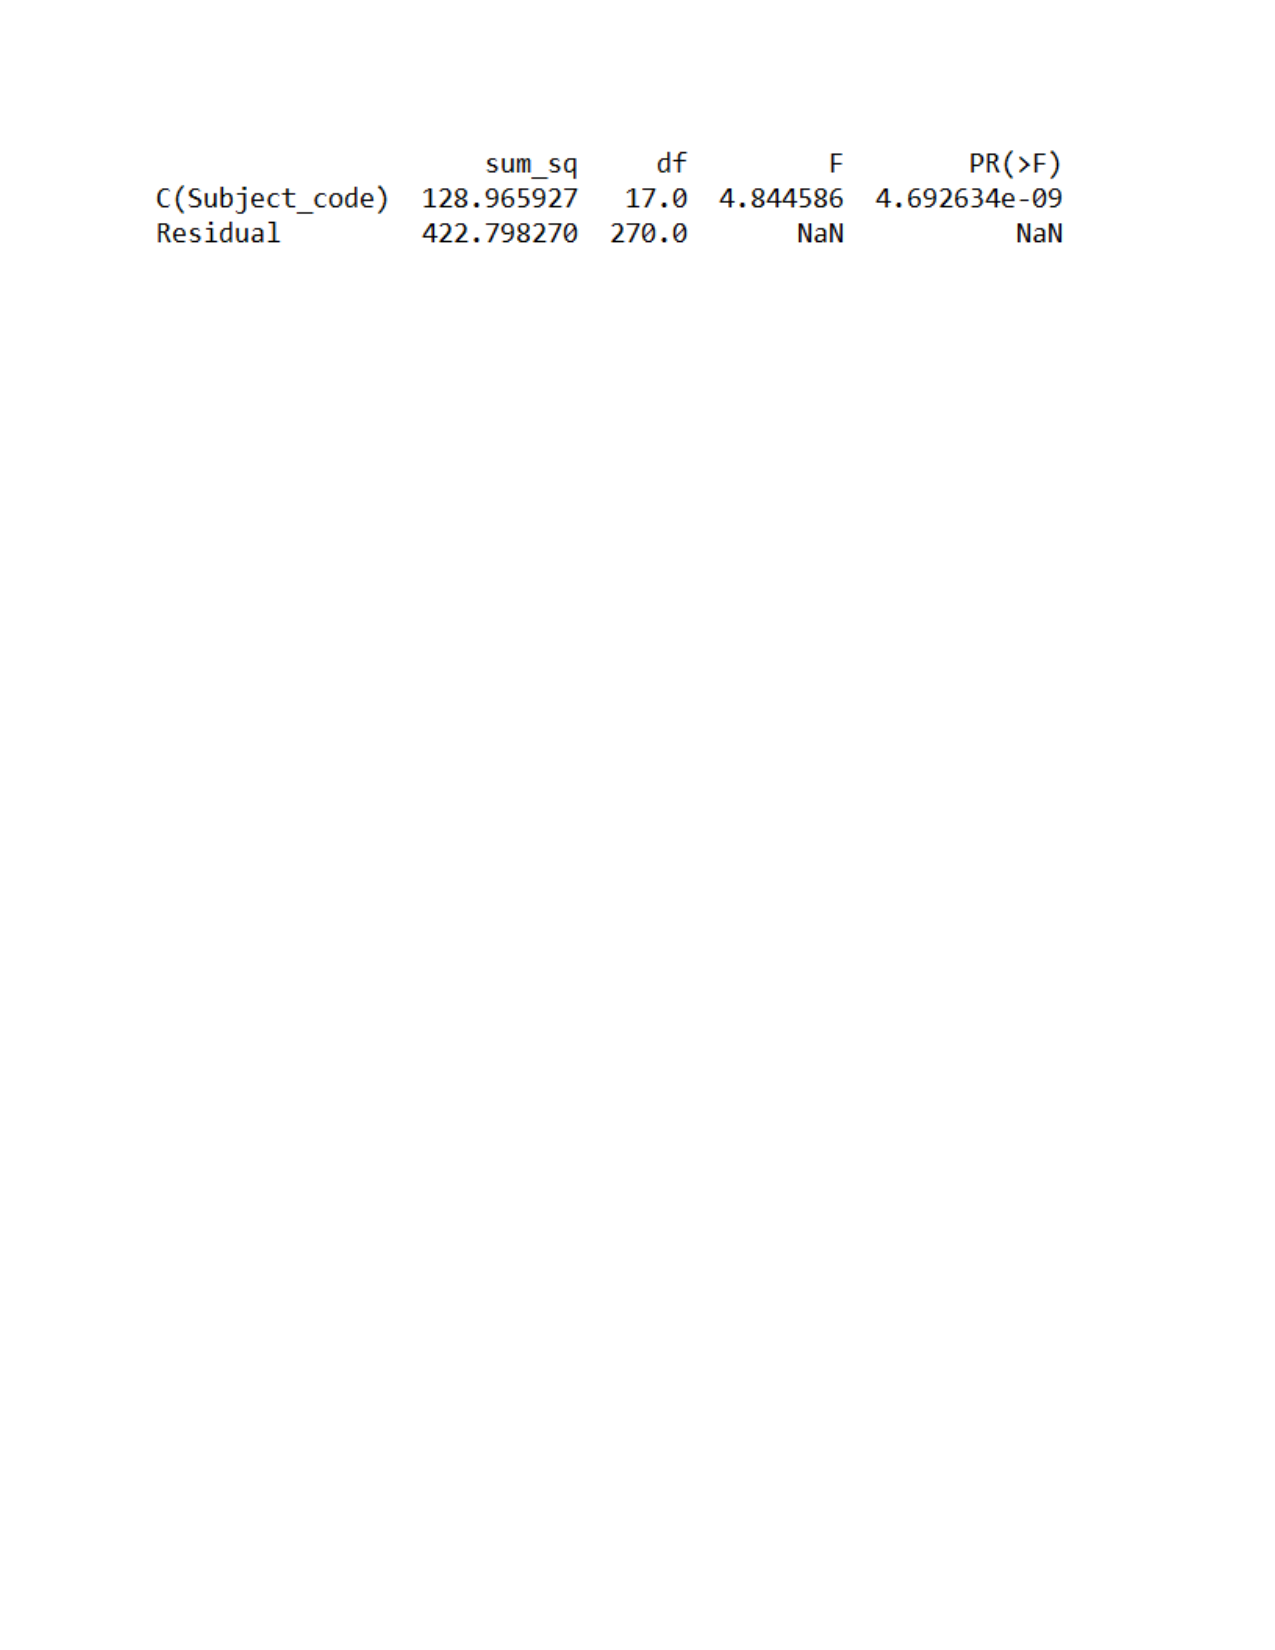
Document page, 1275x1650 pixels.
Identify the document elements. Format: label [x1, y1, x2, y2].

picture [150, 150, 1093, 268]
